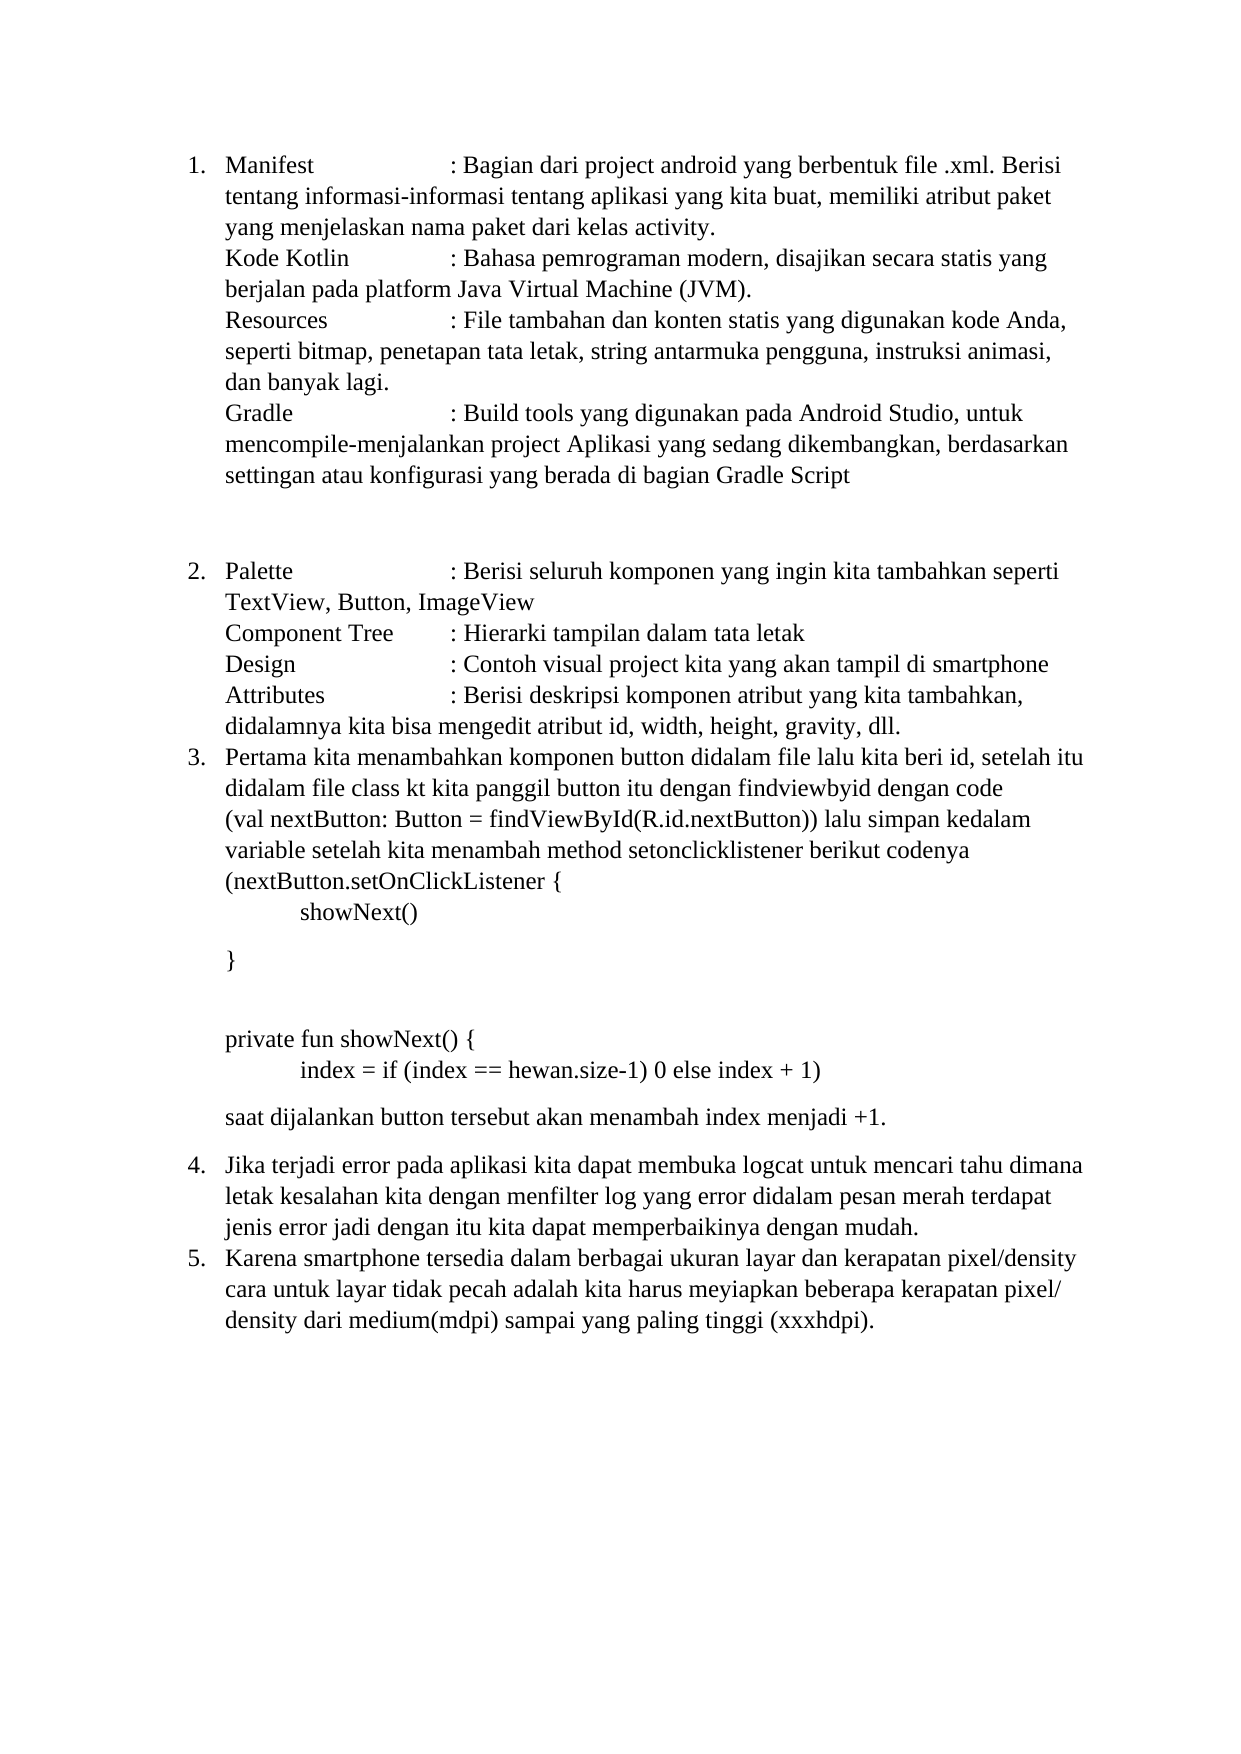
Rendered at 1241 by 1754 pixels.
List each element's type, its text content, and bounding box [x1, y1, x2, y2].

list Attributes : Berisi deskripsi komponen atribut yang kita tambahkan, didalamnya kita bisa mengedit atribut id, width, height, gravity, dll. [225, 680, 1090, 740]
list showNext() [225, 897, 1090, 926]
list Pertama kita menambahkan komponen button didalam file lalu kita beri id, setelah itu didalam file class kt kita panggil button itu dengan findviewbyid dengan code [187, 742, 1090, 802]
list Karena smartphone tersedia dalam berbagai ukuran layar dan kerapatan pixel/density cara untuk layar tidak pecah adalah kita harus meyiapkan beberapa kerapatan pixel/ density dari medium(mdpi) sampai yang paling tinggi (xxxhdpi). [187, 1243, 1090, 1334]
list (val nextButton: Button = findViewById(R.id.nextButton)) lalu simpan kedalam variable setelah kita menambah method setonclicklistener berikut codenya (nextButton.setOnClickListener { [225, 804, 1090, 895]
list Component Tree : Hierarki tampilan dalam tata letak [225, 618, 1090, 647]
list Manifest : Bagian dari project android yang berbentuk file .xml. Berisi tentang informasi-informasi tentang aplikasi yang kita buat, memiliki atribut paket yang menjelaskan nama paket dari kelas activity. [187, 150, 1090, 241]
text } [150, 945, 1090, 974]
list Gradle : Build tools yang digunakan pada Android Studio, untuk mencompile-menjalankan project Aplikasi yang sedang dikembangkan, berdasarkan settingan atau konfigurasi yang berada di bagian Gradle Script [225, 398, 1090, 489]
list private fun showNext() { [225, 1024, 1090, 1052]
list Palette : Berisi seluruh komponen yang ingin kita tambahkan seperti TextView, Button, ImageView [187, 556, 1090, 616]
list Jika terjadi error pada aplikasi kita dapat membuka logcat untuk mencari tahu dimana letak kesalahan kita dengan menfilter log yang error didalam pesan merah terdapat jenis error jadi dengan itu kita dapat memperbaikinya dengan mudah. [187, 1150, 1090, 1241]
text saat dijalankan button tersebut akan menambah index menjadi +1. [150, 1102, 1090, 1131]
list Resources : File tambahan dan konten statis yang digunakan kode Anda, seperti bitmap, penetapan tata letak, string antarmuka pengguna, instruksi animasi, dan banyak lagi. [225, 305, 1090, 396]
list Kode Kotlin : Bahasa pemrograman modern, disajikan secara statis yang berjalan pada platform Java Virtual Machine (JVM). [225, 243, 1090, 303]
list index = if (index == hewan.size-1) 0 else index + 1) [225, 1055, 1090, 1083]
list Design : Contoh visual project kita yang akan tampil di smartphone [225, 649, 1090, 678]
